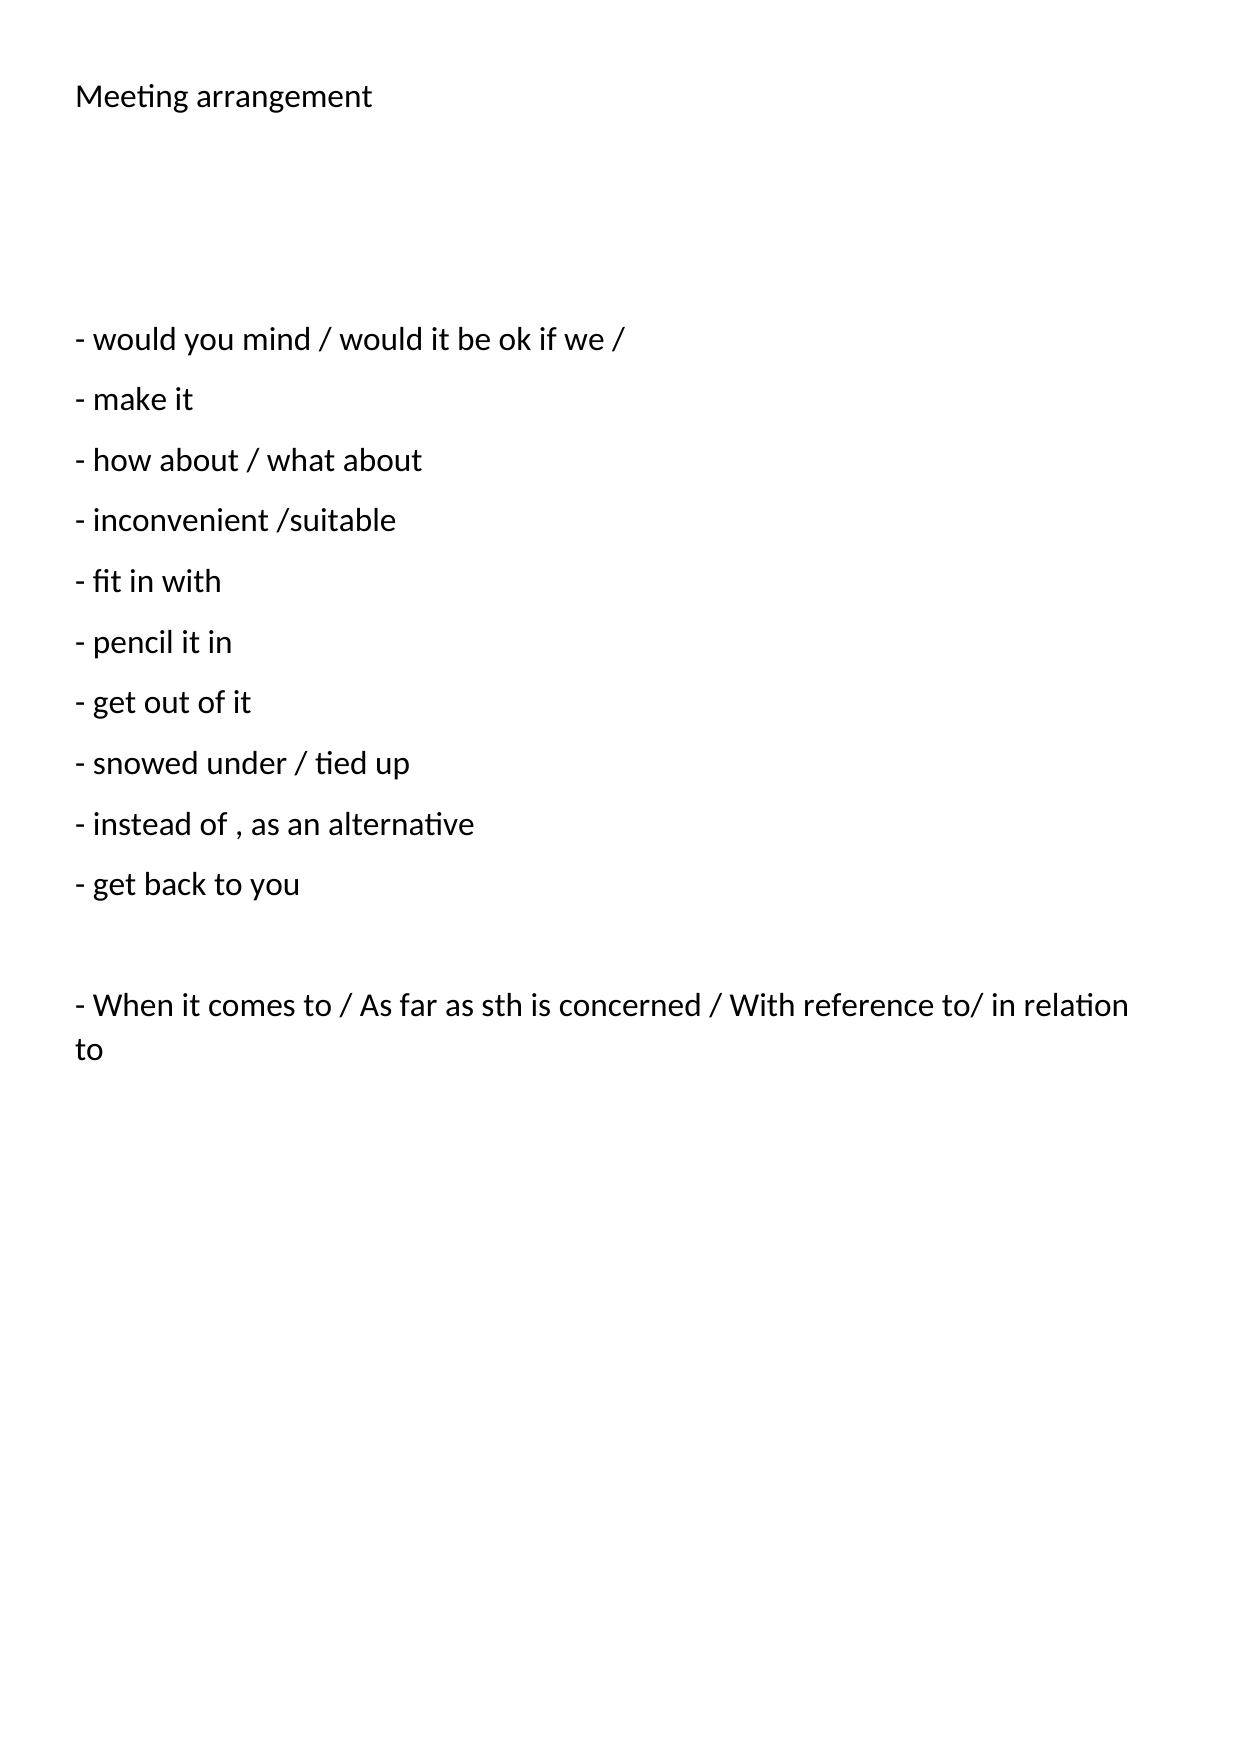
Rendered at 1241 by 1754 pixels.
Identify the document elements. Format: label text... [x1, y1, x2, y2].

text - would you mind / would it be ok if we / [75, 317, 1165, 358]
text - get back to you [75, 863, 1165, 904]
text - snowed under / tied up [75, 742, 1165, 783]
text - pencil it in [75, 621, 1165, 661]
text - inconvenient /suitable [75, 499, 1165, 540]
text - get out of it [75, 681, 1165, 722]
text - how about / what about [75, 439, 1165, 479]
text - fit in with [75, 560, 1165, 601]
text - make it [75, 378, 1165, 419]
text Meeting arrangement [75, 75, 1165, 116]
text - instead of , as an alternative [75, 802, 1165, 843]
text - When it comes to / As far as sth is concerned / With reference to/ in relation to [75, 984, 1165, 1069]
